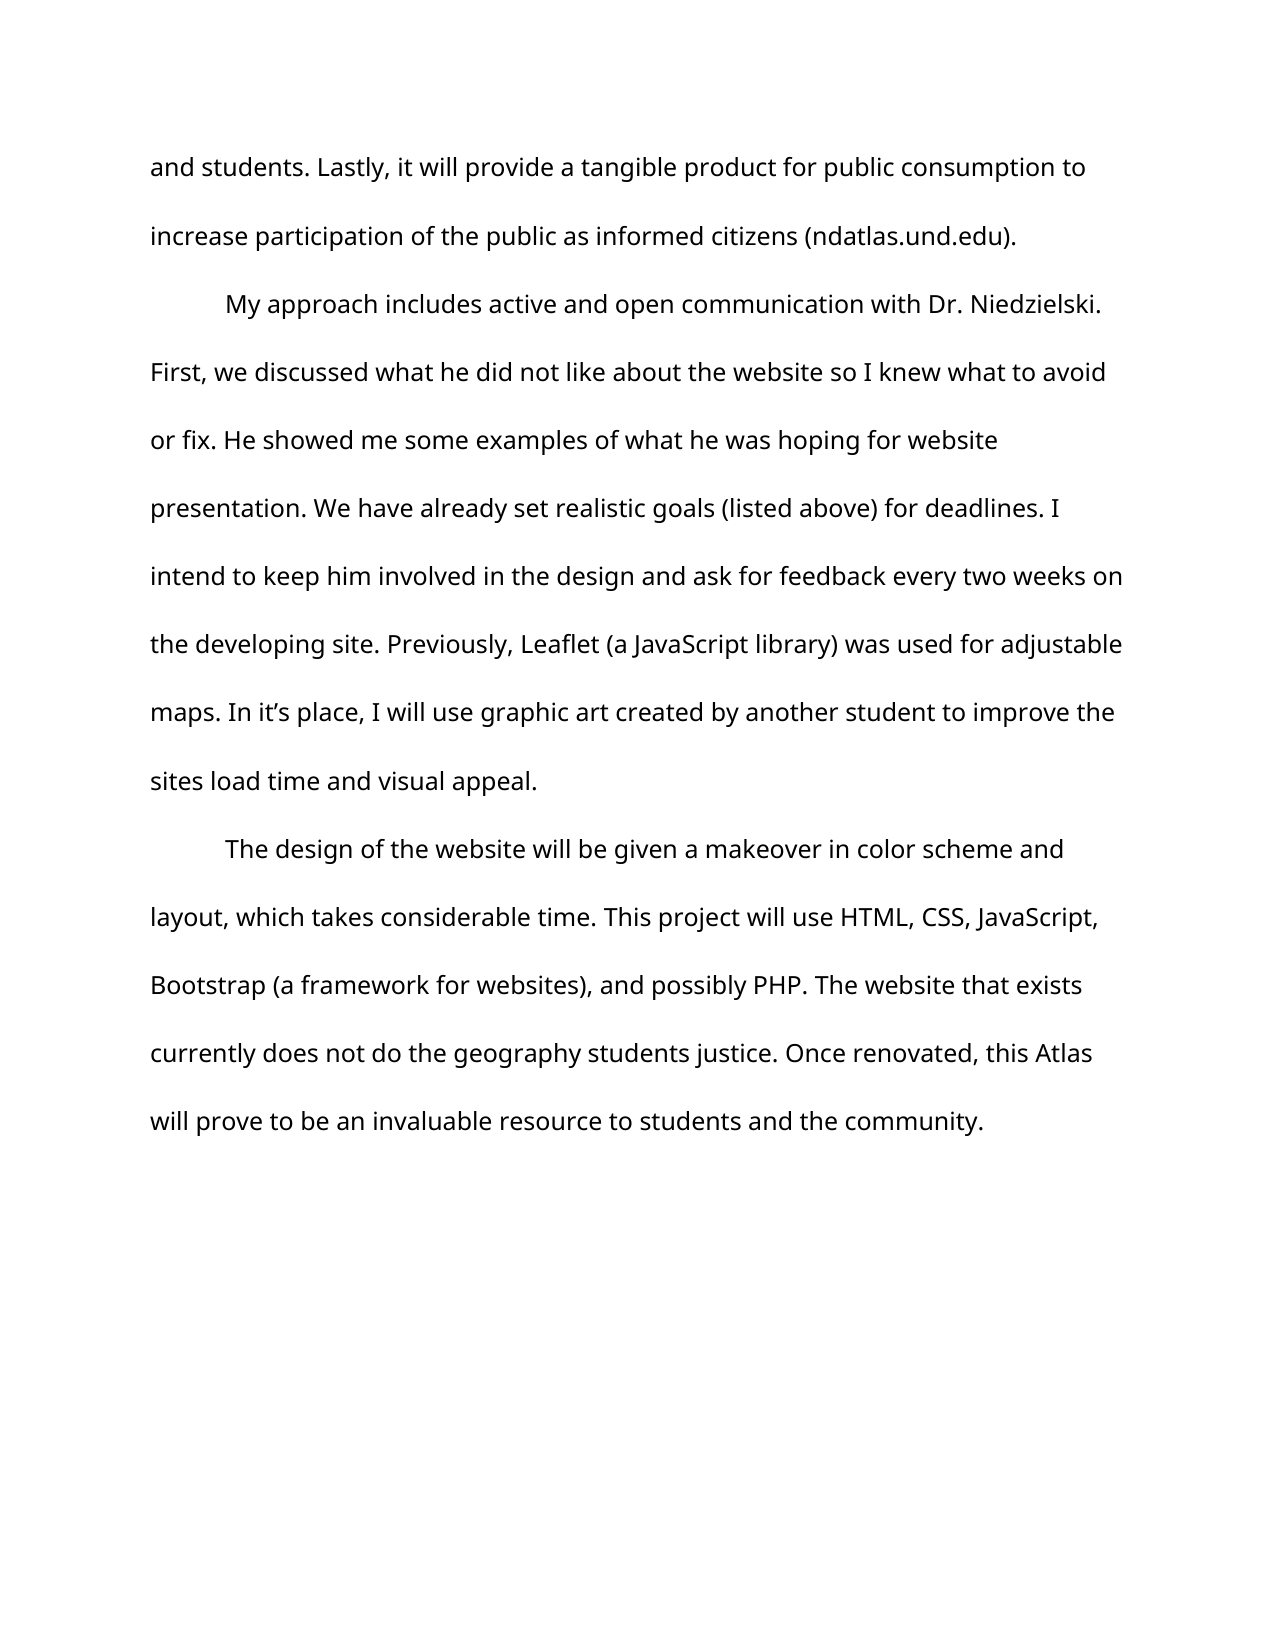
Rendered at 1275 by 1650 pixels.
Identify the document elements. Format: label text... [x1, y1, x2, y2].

text The design of the website will be given a makeover in color scheme and layout, which takes considerable time. This project will use HTML, CSS, JavaScript, Bootstrap (a framework for websites), and possibly PHP. The website that exists currently does not do the geography students justice. Once renovated, this Atlas will prove to be an invaluable resource to students and the community. [150, 831, 1125, 1138]
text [150, 150, 1125, 252]
text My approach includes active and open communication with Dr. Niedzielski. First, we discussed what he did not like about the website so I knew what to avoid or fix. He showed me some examples of what he was hoping for website presentation. We have already set realistic goals (listed above) for deadlines. I intend to keep him involved in the design and ask for feedback every two weeks on the developing site. Previously, Leaflet (a JavaScript library) was used for adjustable maps. In it’s place, I will use graphic art created by another student to improve the sites load time and visual appeal. [150, 286, 1125, 797]
